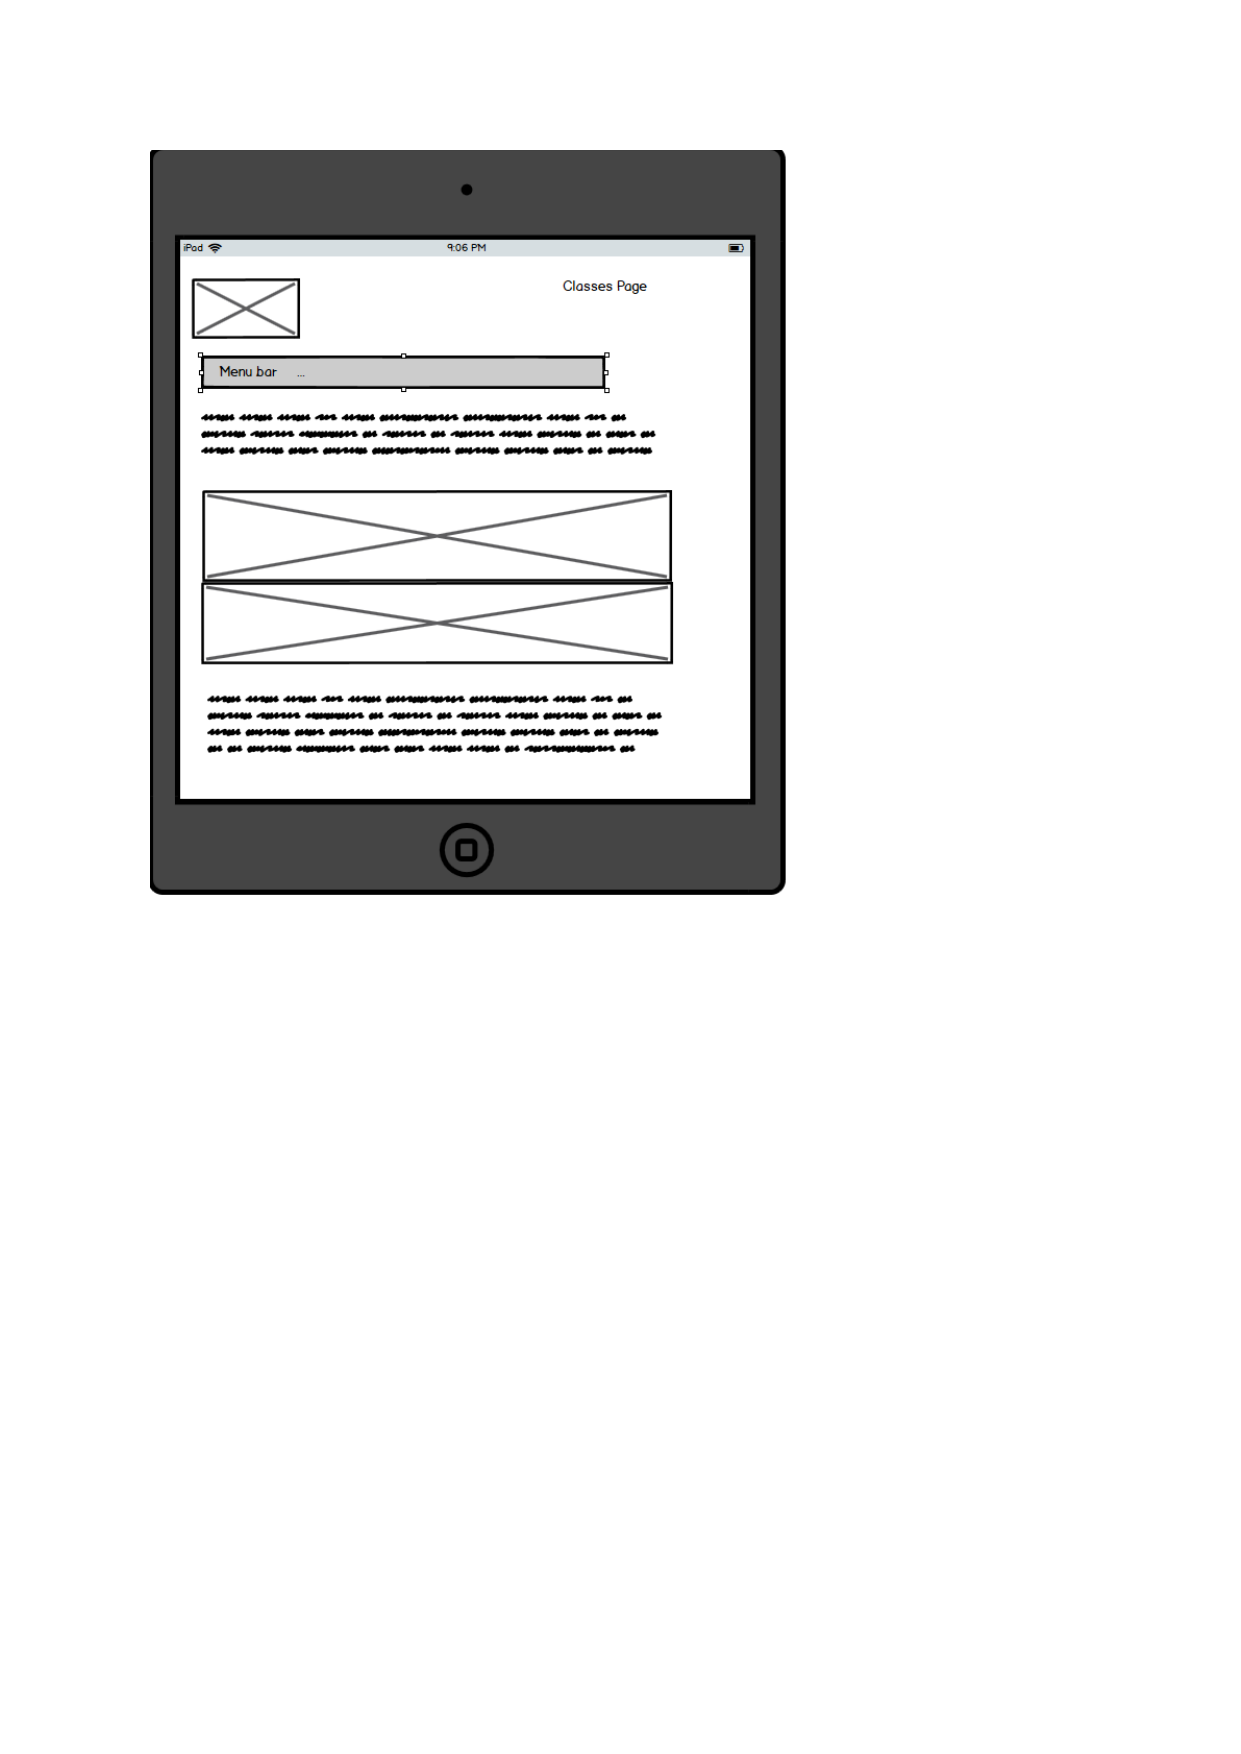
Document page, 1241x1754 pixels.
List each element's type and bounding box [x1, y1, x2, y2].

picture [150, 150, 794, 898]
